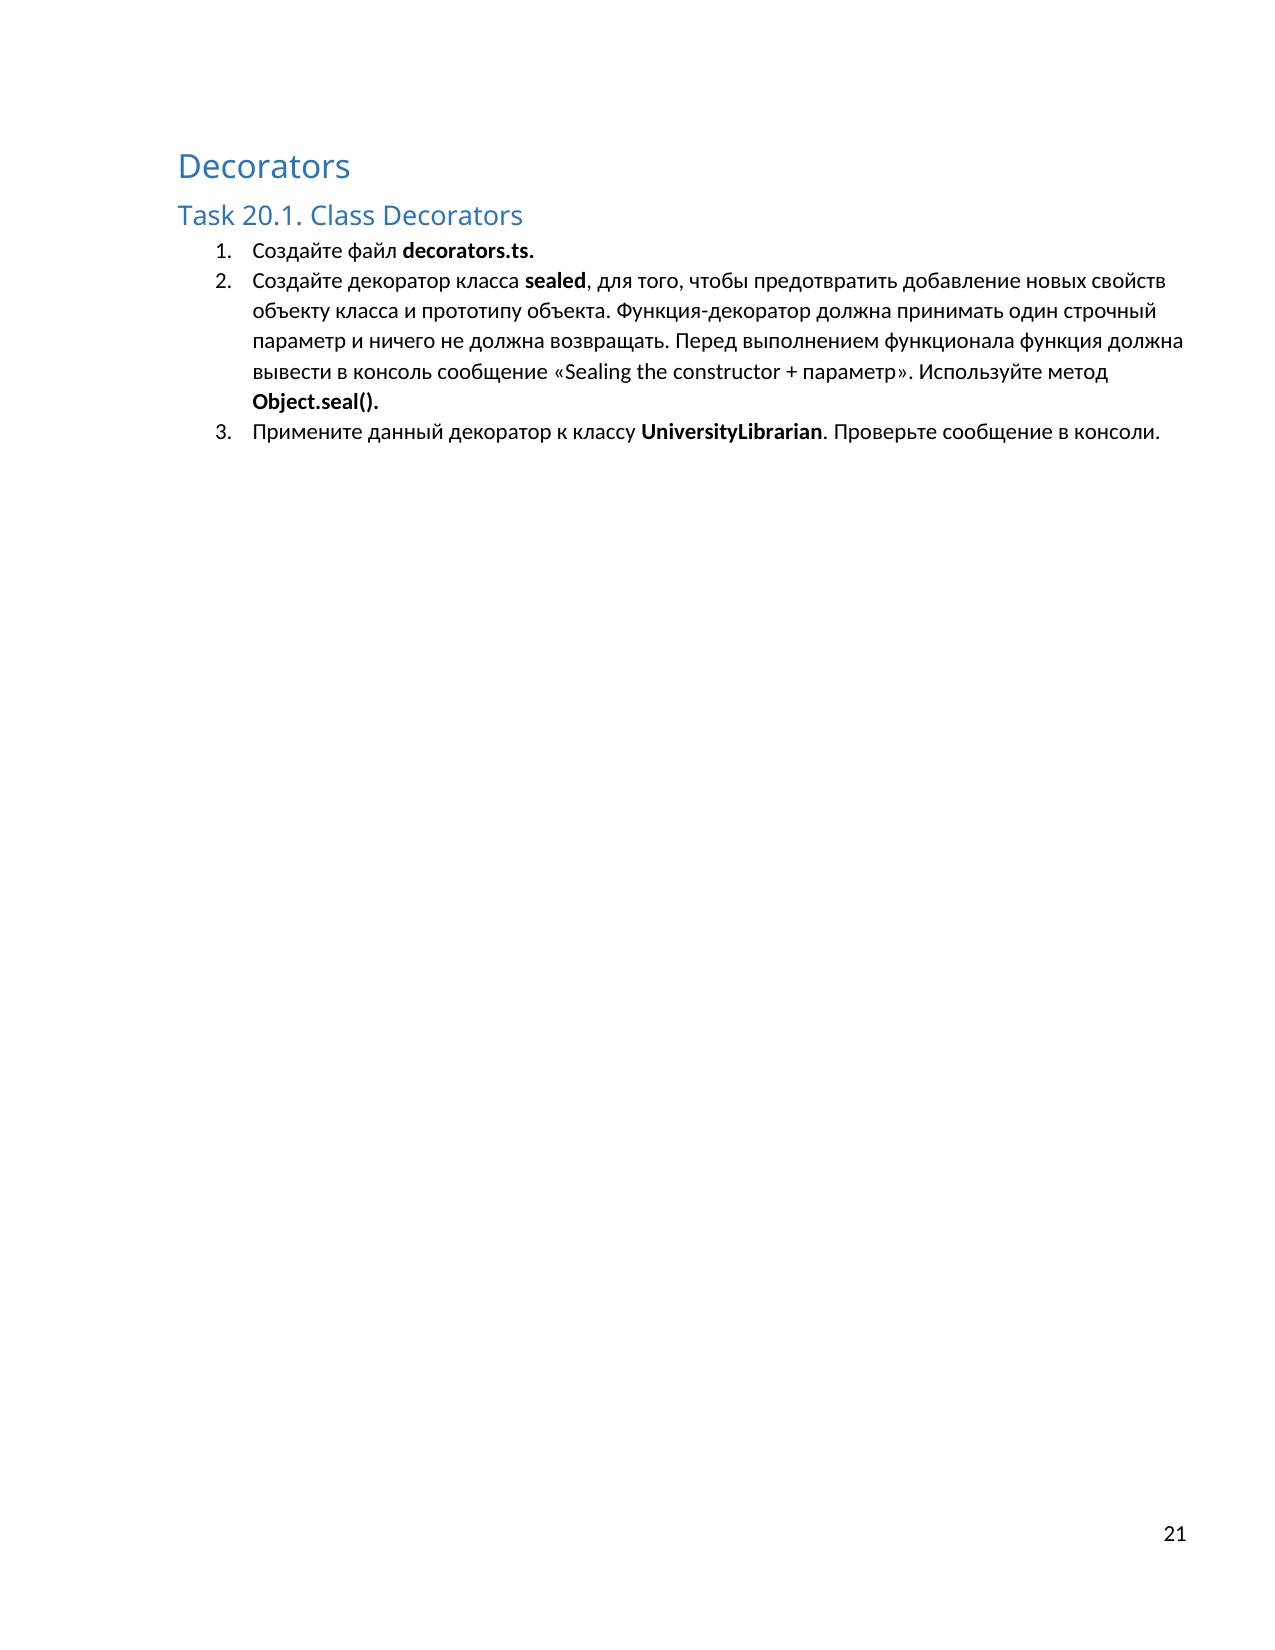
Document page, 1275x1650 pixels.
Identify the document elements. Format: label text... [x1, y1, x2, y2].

subtitle Decorators [177, 143, 1186, 188]
subtitle Task 20.1. Class Decorators [177, 196, 1186, 233]
list Создайте декоратор класса sealed, для того, чтобы предотвратить добавление новых свойств объекту класса и прототипу объекта. Функция-декоратор должна принимать один строчный параметр и ничего не должна возвращать. Перед выполнением функционала функция должна вывести в консоль сообщение «Sealing the constructor + параметр». Используйте метод Object.seal(). [215, 266, 1186, 415]
list Примените данный декоратор к классу UniversityLibrarian. Проверьте сообщение в консоли. [215, 417, 1186, 445]
list Создайте файл decorators.ts. [215, 236, 1186, 264]
